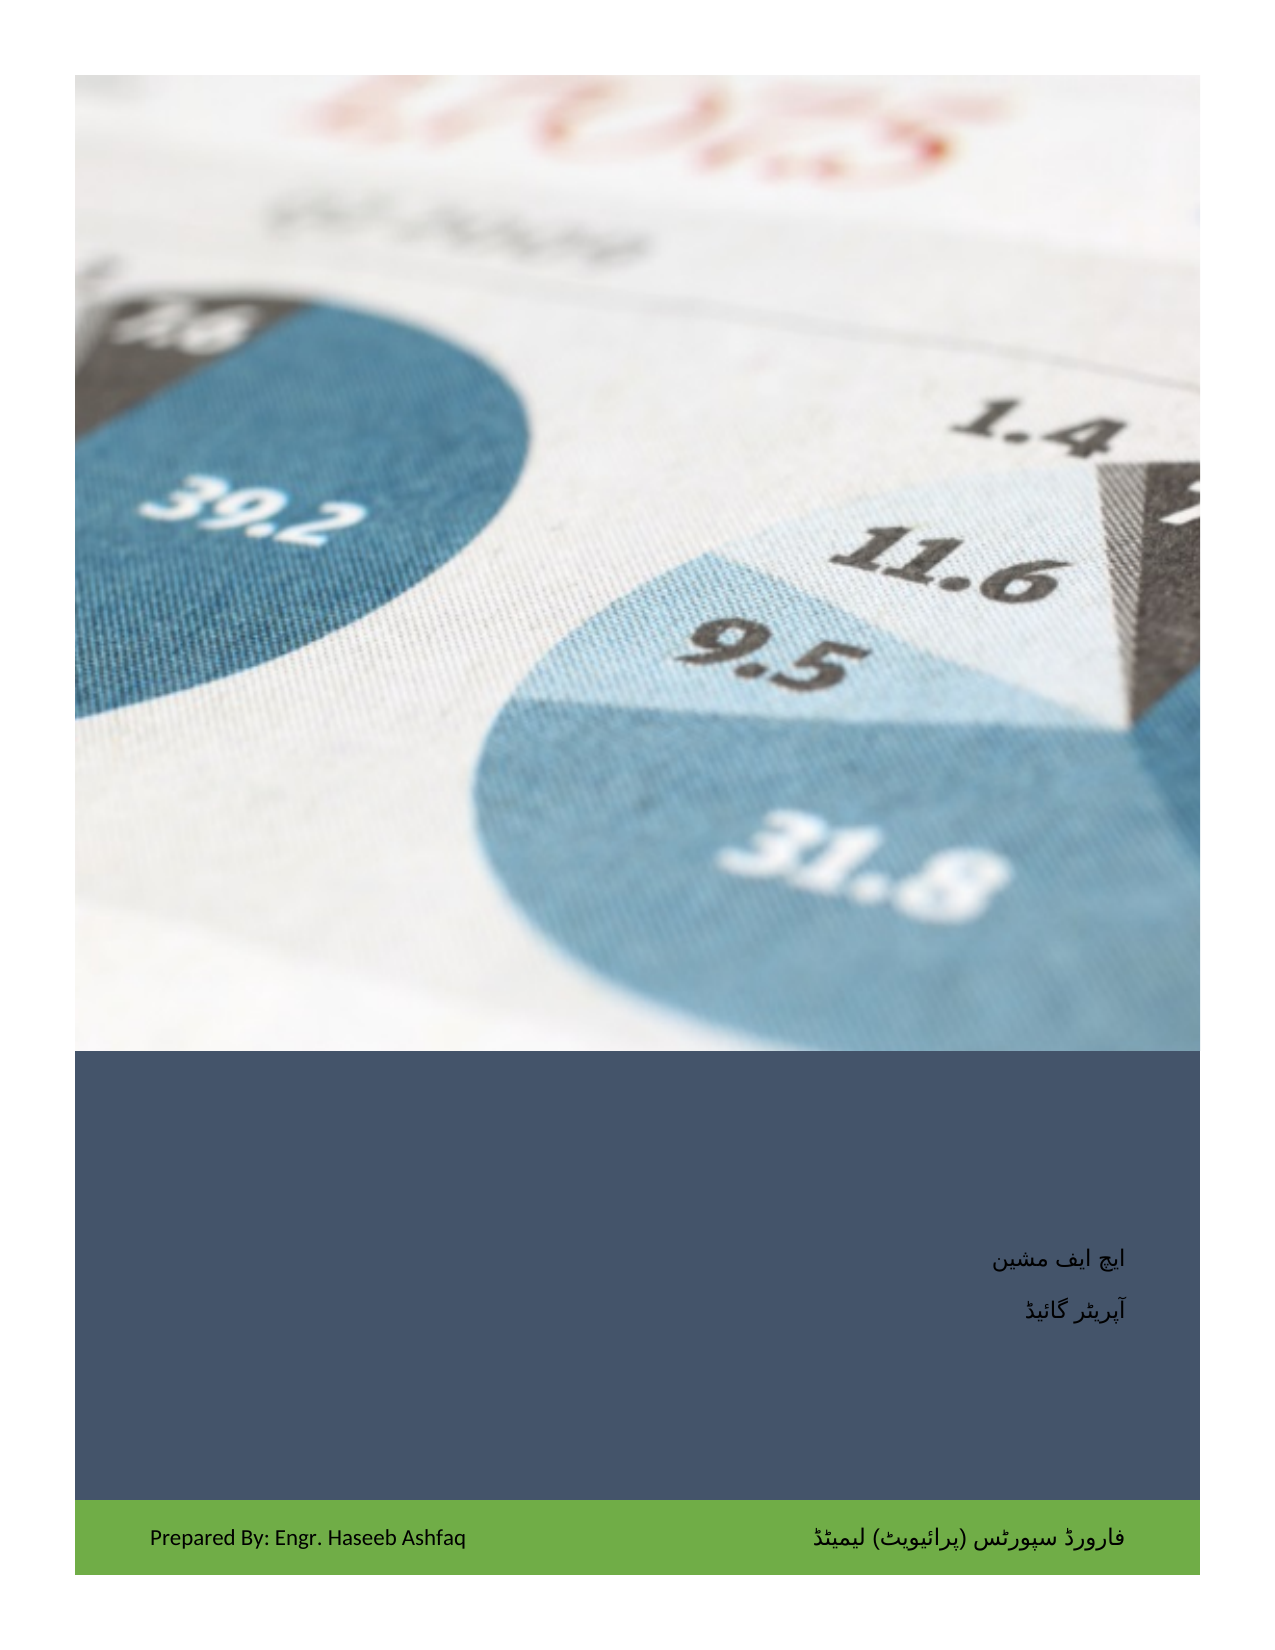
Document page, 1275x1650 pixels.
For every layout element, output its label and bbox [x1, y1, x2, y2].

picture [75, 75, 1200, 1051]
